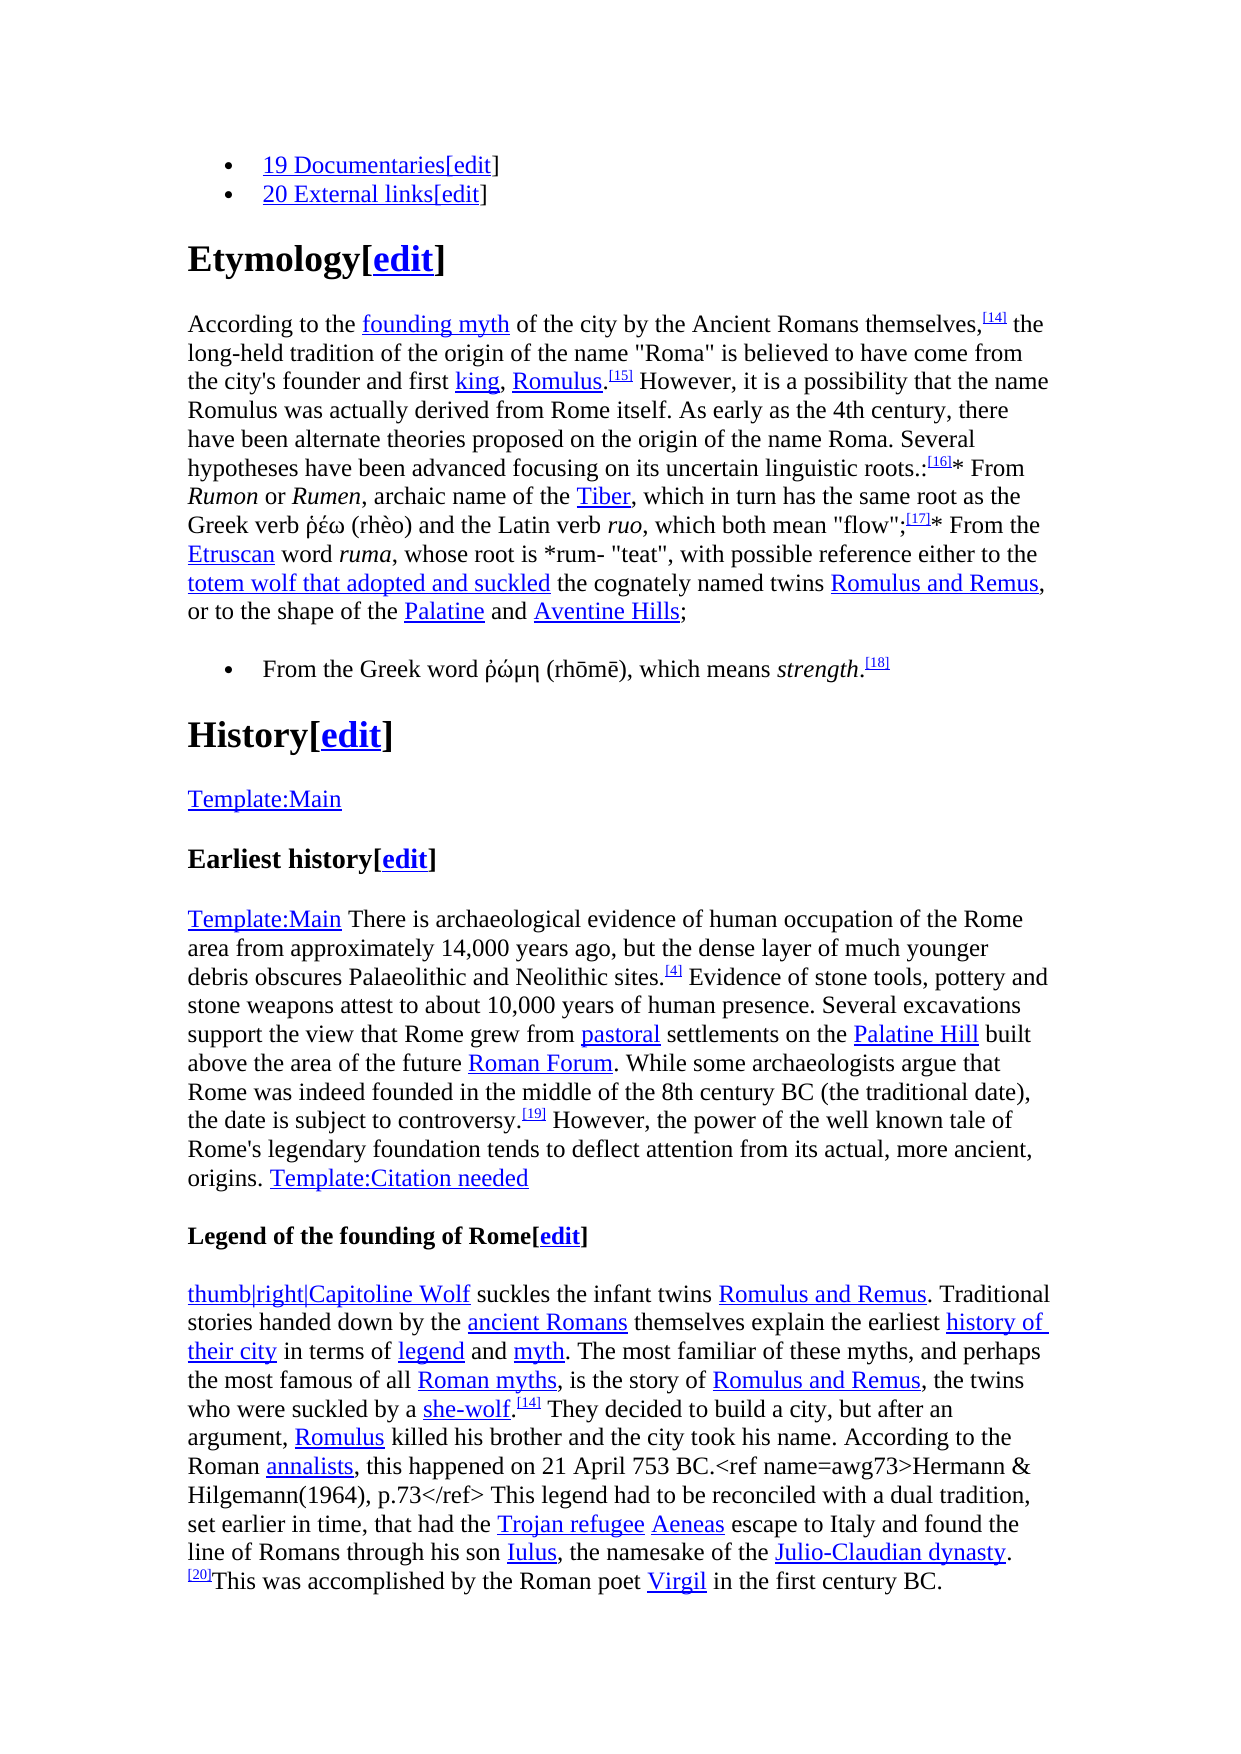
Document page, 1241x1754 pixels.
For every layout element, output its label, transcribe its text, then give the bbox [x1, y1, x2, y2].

subtitle History[edit] [187, 712, 1053, 755]
text According to the founding myth of the city by the Ancient Romans themselves,[14] the long-held tradition of the origin of the name "Roma" is believed to have come from the city's founder and first king, Romulus.[15] However, it is a possibility that the name Romulus was actually derived from Rome itself. As early as the 4th century, there have been alternate theories proposed on the origin of the name Roma. Several hypotheses have been advanced focusing on its uncertain linguistic roots.:[16]* From Rumon or Rumen, archaic name of the Tiber, which in turn has the same root as the Greek verb ῥέω (rhèo) and the Latin verb ruo, which both mean "flow";[17]* From the Etruscan word ruma, whose root is *rum- "teat", with possible reference either to the totem wolf that adopted and suckled the cognately named twins Romulus and Remus, or to the shape of the Palatine and Aventine Hills; [187, 309, 1053, 625]
subtitle Earliest history[edit] [187, 842, 1053, 875]
text Template:Main There is archaeological evidence of human occupation of the Rome area from approximately 14,000 years ago, but the dense layer of much younger debris obscures Palaeolithic and Neolithic sites.[4] Evidence of stone tools, pottery and stone weapons attest to about 10,000 years of human presence. Several excavations support the view that Rome grew from pastoral settlements on the Palatine Hill built above the area of the future Roman Forum. While some archaeologists argue that Rome was indeed founded in the middle of the 8th century BC (the traditional date), the date is subject to controversy.[19] However, the power of the well known tale of Rome's legendary foundation tends to deflect attention from its actual, more ancient, origins. Template:Citation needed [187, 904, 1053, 1192]
list 19 Documentaries[edit] [225, 150, 1053, 179]
list 20 External links[edit] [225, 179, 1053, 207]
subtitle Legend of the founding of Rome[edit] [187, 1221, 1053, 1249]
text thumb|right|Capitoline Wolf suckles the infant twins Romulus and Remus. Traditional stories handed down by the ancient Romans themselves explain the earliest history of their city in terms of legend and myth. The most familiar of these myths, and perhaps the most famous of all Roman myths, is the story of Romulus and Remus, the twins who were suckled by a she-wolf.[14] They decided to build a city, but after an argument, Romulus killed his brother and the city took his name. According to the Roman annalists, this happened on 21 April 753 BC.<ref name=awg73>Hermann & Hilgemann(1964), p.73</ref> This legend had to be reconciled with a dual tradition, set earlier in time, that had the Trojan refugee Aeneas escape to Italy and found the line of Romans through his son Iulus, the namesake of the Julio-Claudian dynasty.[20]This was accomplished by the Roman poet Virgil in the first century BC. [187, 1279, 1053, 1595]
text Template:Main [187, 784, 1053, 813]
list From the Greek word ῤώμη (rhōmē), which means strength.[18] [225, 654, 1053, 683]
subtitle Etymology[edit] [187, 237, 1053, 280]
